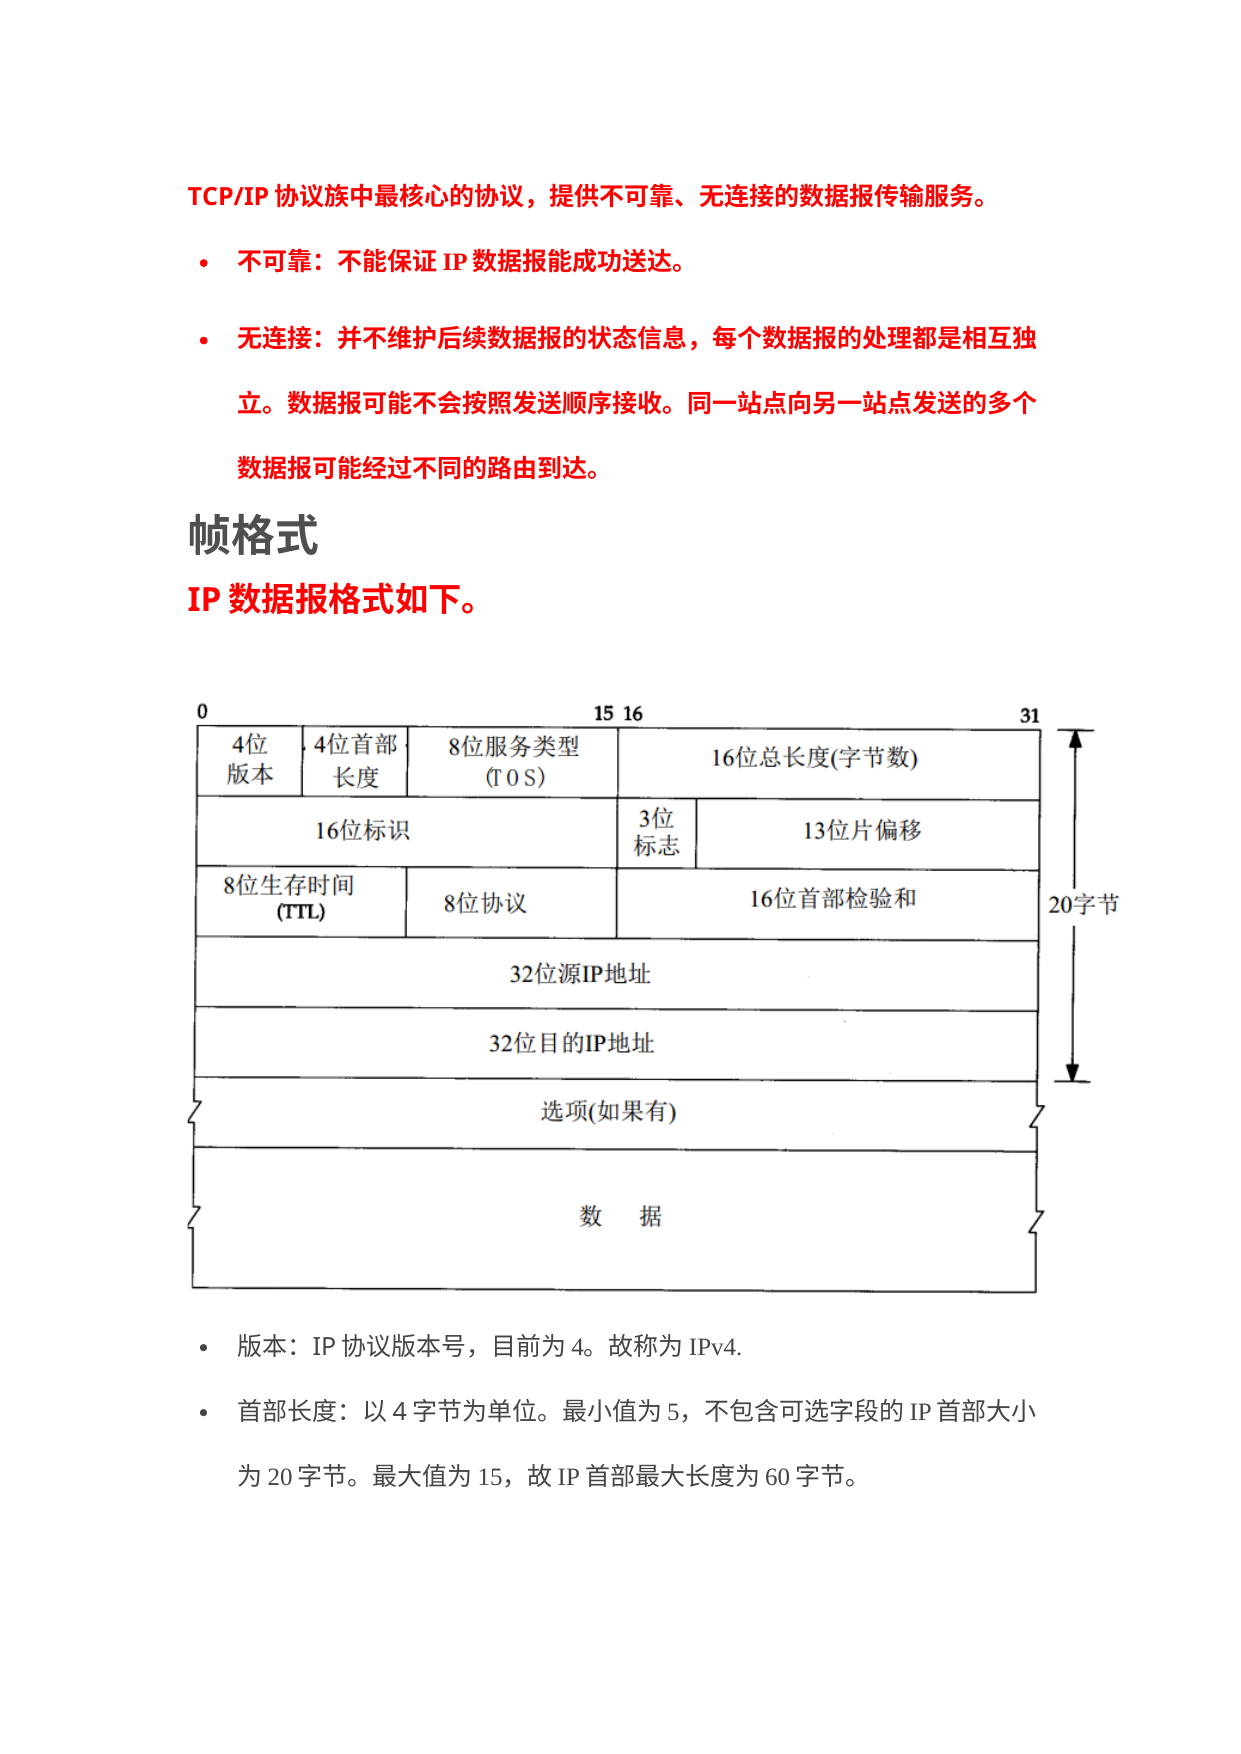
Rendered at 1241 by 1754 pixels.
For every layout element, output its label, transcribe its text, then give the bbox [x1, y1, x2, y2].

list 首部长度：以4字节为单位。最小值为5，不包含可选字段的IP首部大小为20字节。最大值为15，故IP首部最大长度为60字节。 [200, 1377, 1053, 1507]
list 版本：IP协议版本号，目前为4。故称为IPv4. [200, 1312, 1053, 1377]
text TCP/IP协议族中最核心的协议，提供不可靠、无连接的数据报传输服务。 [187, 162, 1053, 227]
picture [187, 694, 1128, 1306]
list 不可靠：不能保证IP数据报能成功送达。 [200, 227, 1053, 292]
text IP数据报格式如下。 [187, 564, 1053, 629]
text 帧格式 [187, 499, 1053, 564]
list 无连接：并不维护后续数据报的状态信息，每个数据报的处理都是相互独立。数据报可能不会按照发送顺序接收。同一站点向另一站点发送的多个数据报可能经过不同的路由到达。 [200, 304, 1053, 499]
